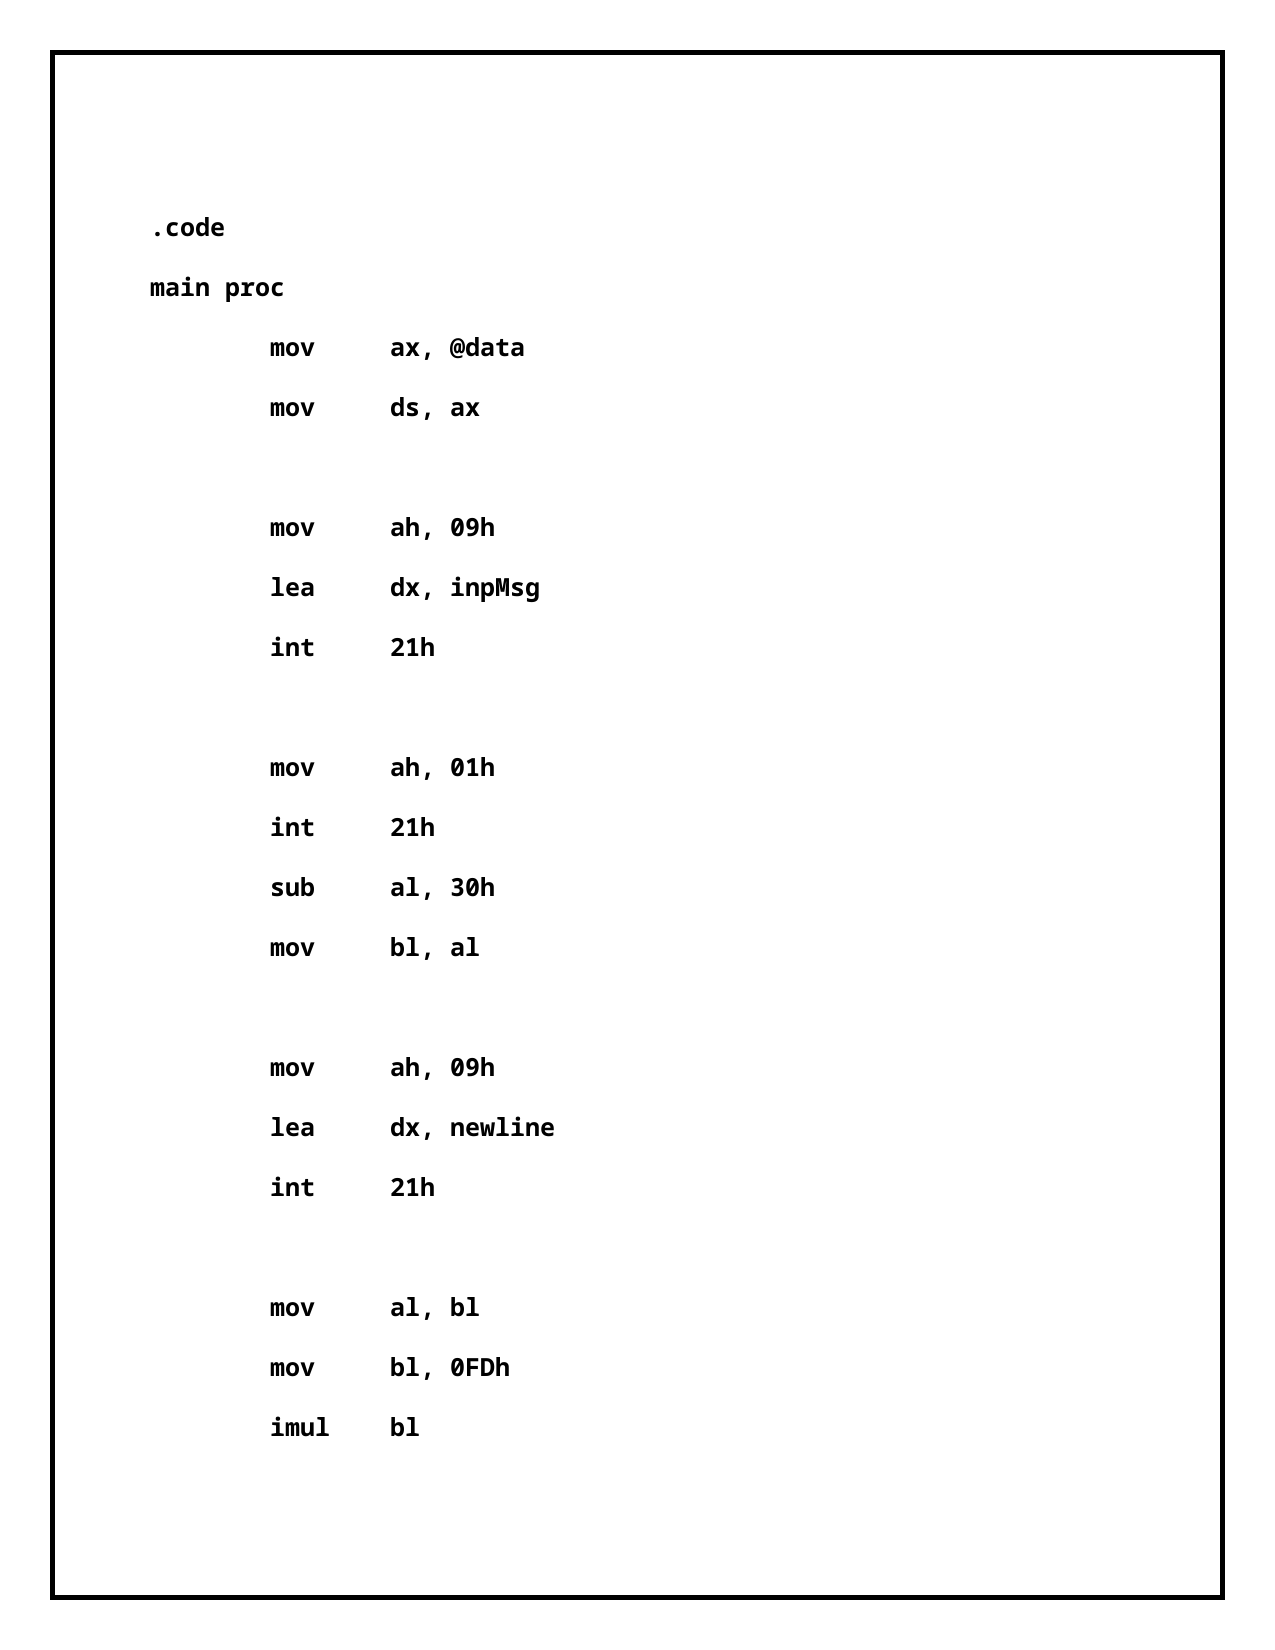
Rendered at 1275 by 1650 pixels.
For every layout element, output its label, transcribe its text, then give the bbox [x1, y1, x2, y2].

text mov bl, 0FDh [150, 1350, 1125, 1384]
text mov ds, ax [150, 390, 1125, 424]
text mov ah, 01h [150, 750, 1125, 784]
text imul bl [150, 1410, 1125, 1444]
text sub al, 30h [150, 870, 1125, 904]
text lea dx, inpMsg [150, 570, 1125, 604]
text main proc [150, 270, 1125, 304]
text int 21h [150, 1170, 1125, 1204]
text mov ax, @data [150, 330, 1125, 364]
text lea dx, newline [150, 1110, 1125, 1144]
text int 21h [150, 630, 1125, 664]
text mov al, bl [150, 1290, 1125, 1324]
text .code [150, 210, 1125, 244]
text mov ah, 09h [150, 510, 1125, 544]
text int 21h [150, 810, 1125, 844]
text mov bl, al [150, 930, 1125, 964]
text mov ah, 09h [150, 1050, 1125, 1084]
